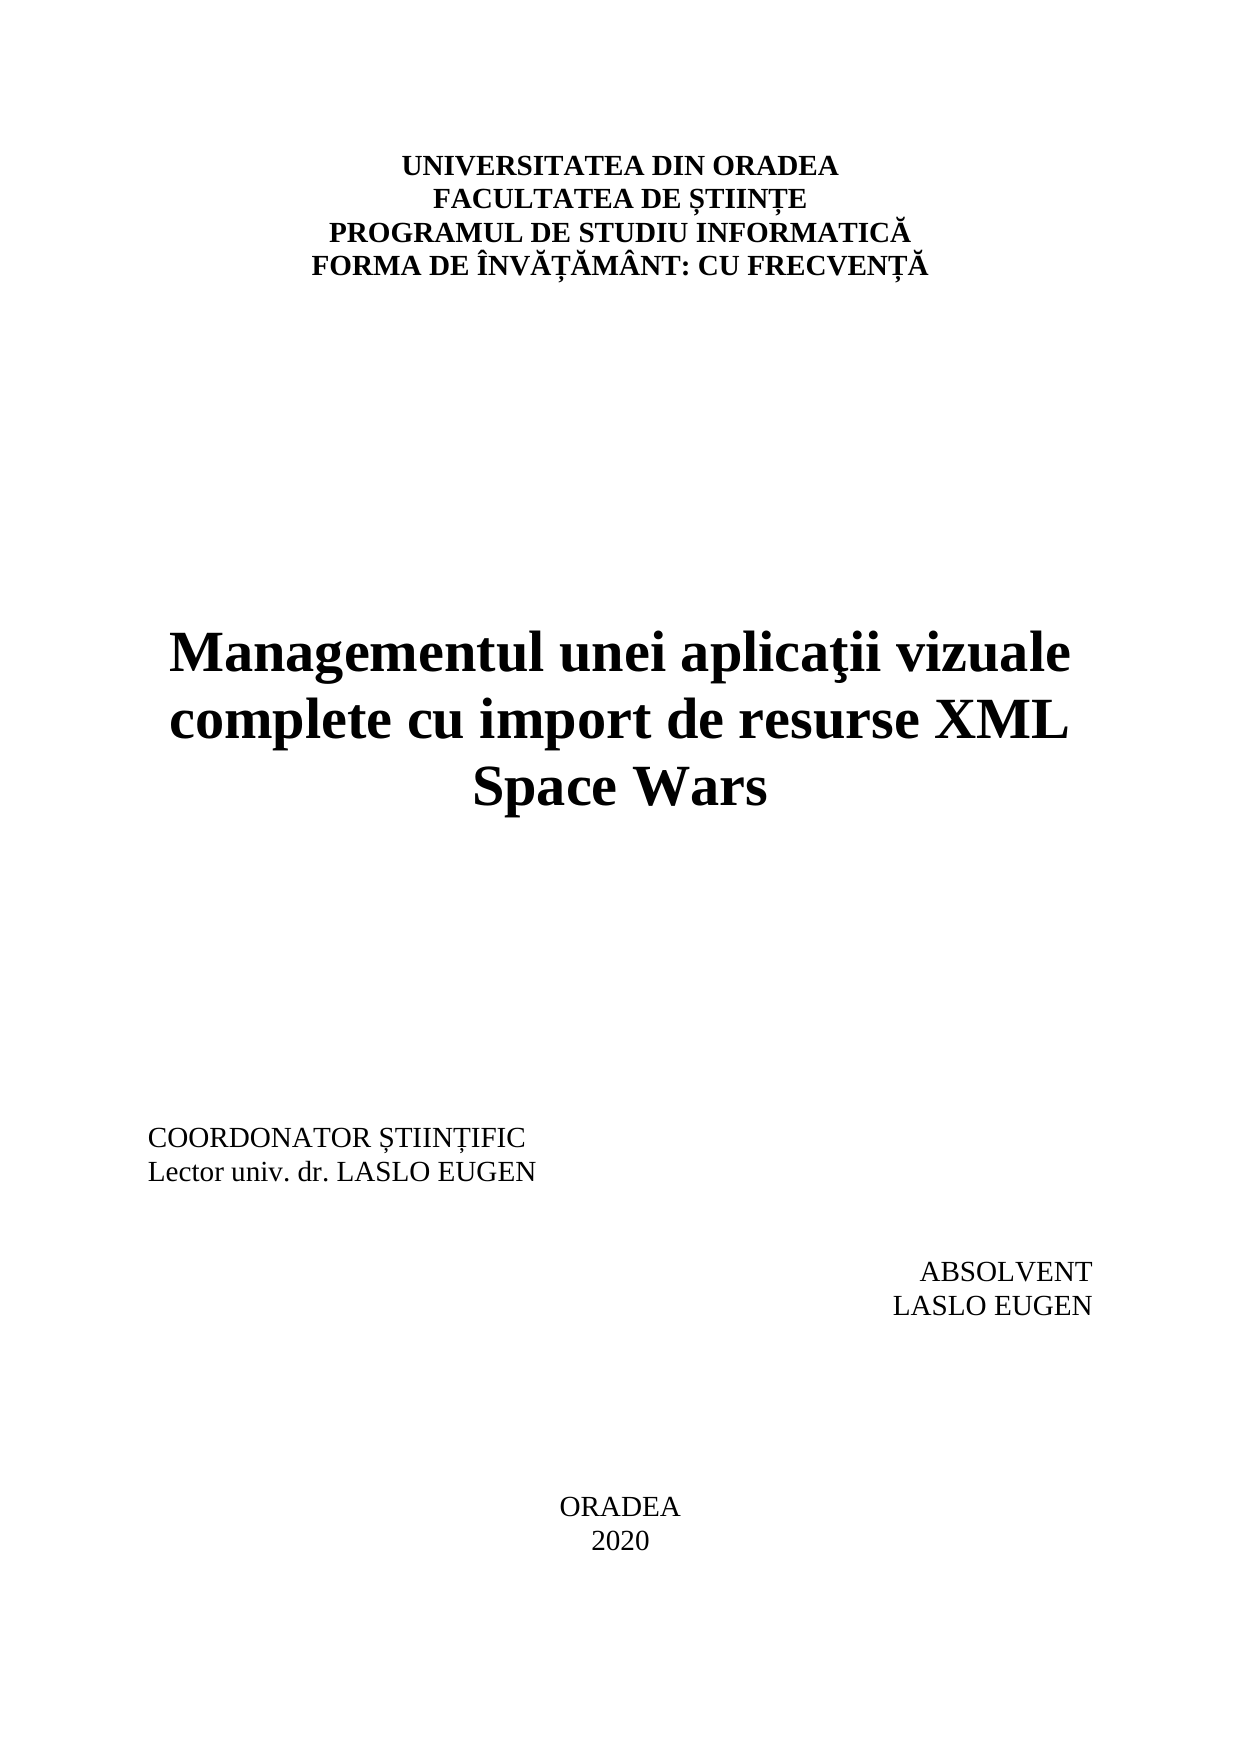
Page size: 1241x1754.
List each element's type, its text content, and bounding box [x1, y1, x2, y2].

text PROGRAMUL DE STUDIU INFORMATICĂ [148, 215, 1093, 248]
text ORADEA [148, 1489, 1093, 1523]
text FORMA DE ÎNVĂȚĂMÂNT: CU FRECVENȚĂ [148, 248, 1093, 282]
text Space Wars [148, 751, 1093, 818]
text UNIVERSITATEA DIN ORADEA [148, 148, 1093, 181]
text 2020 [148, 1523, 1093, 1556]
text LASLO EUGEN [148, 1288, 1093, 1322]
text Managementul unei aplicaţii vizuale complete cu import de resurse XML [148, 617, 1093, 751]
text COORDONATOR ȘTIINȚIFIC [148, 1120, 1093, 1154]
text ABSOLVENT [148, 1254, 1093, 1288]
text Lector univ. dr. LASLO EUGEN [148, 1154, 1093, 1187]
text FACULTATEA DE ȘTIINȚE [148, 181, 1093, 215]
